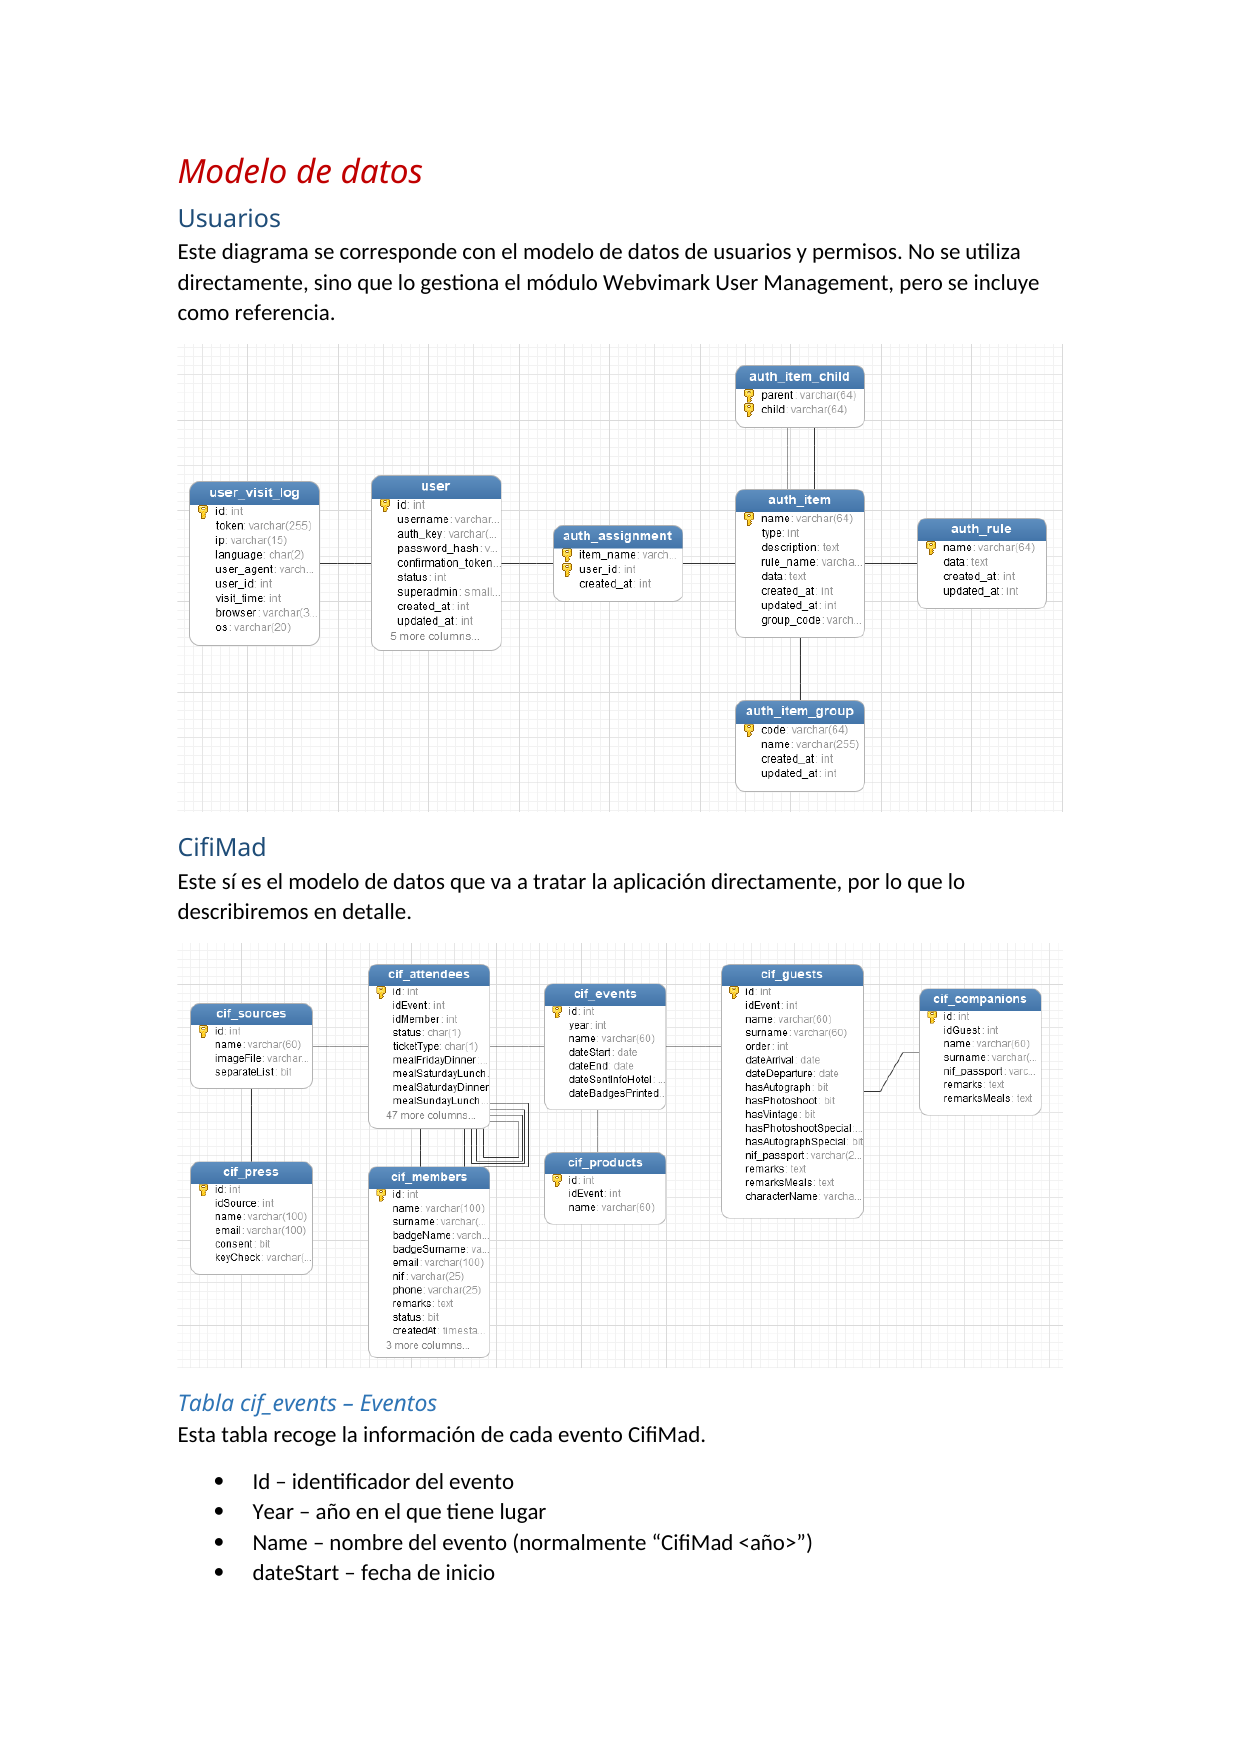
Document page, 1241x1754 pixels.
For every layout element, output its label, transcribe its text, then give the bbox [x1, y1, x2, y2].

subtitle CifiMad [177, 830, 1063, 864]
list Id – identificador del evento [215, 1467, 1063, 1495]
list Year – año en el que tiene lugar [215, 1497, 1063, 1526]
list Name – nombre del evento (normalmente “CifiMad <año>”) [215, 1528, 1063, 1556]
picture [177, 344, 1063, 812]
subtitle Usuarios [177, 201, 1063, 235]
text Esta tabla recoge la información de cada evento CifiMad. [177, 1420, 1063, 1448]
subtitle Tabla cif_events – Eventos [177, 1387, 1063, 1418]
picture [177, 943, 1063, 1368]
text Este sí es el modelo de datos que va a tratar la aplicación directamente, por lo que lo describiremos en detalle. [177, 867, 1063, 925]
text Este diagrama se corresponde con el modelo de datos de usuarios y permisos. No se utiliza directamente, sino que lo gestiona el módulo Webvimark User Management, pero se incluye como referencia. [177, 237, 1063, 326]
list dateStart – fecha de inicio [215, 1558, 1063, 1586]
subtitle Modelo de datos [177, 148, 1063, 193]
